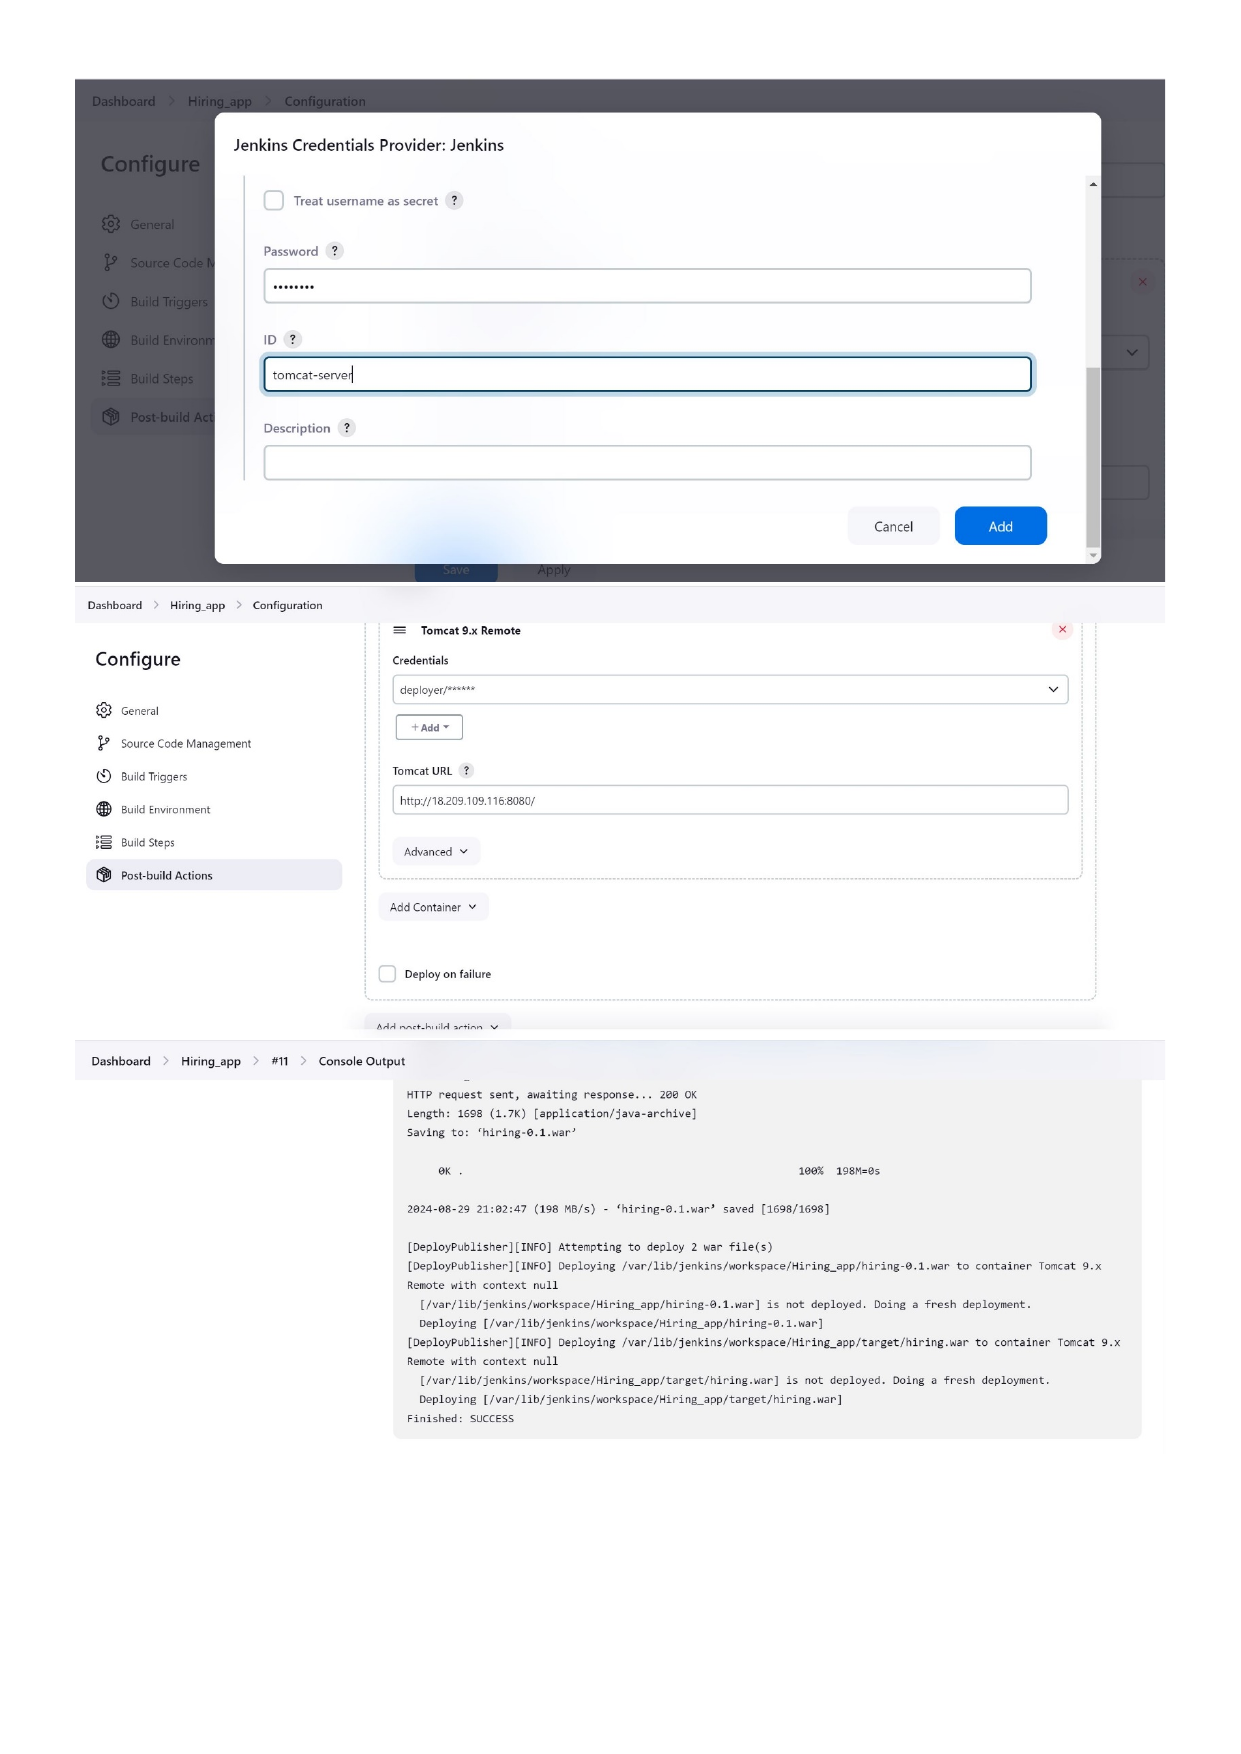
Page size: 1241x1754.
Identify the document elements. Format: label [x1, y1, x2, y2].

picture [75, 1040, 1166, 1454]
picture [75, 583, 1166, 1038]
picture [75, 75, 1166, 582]
